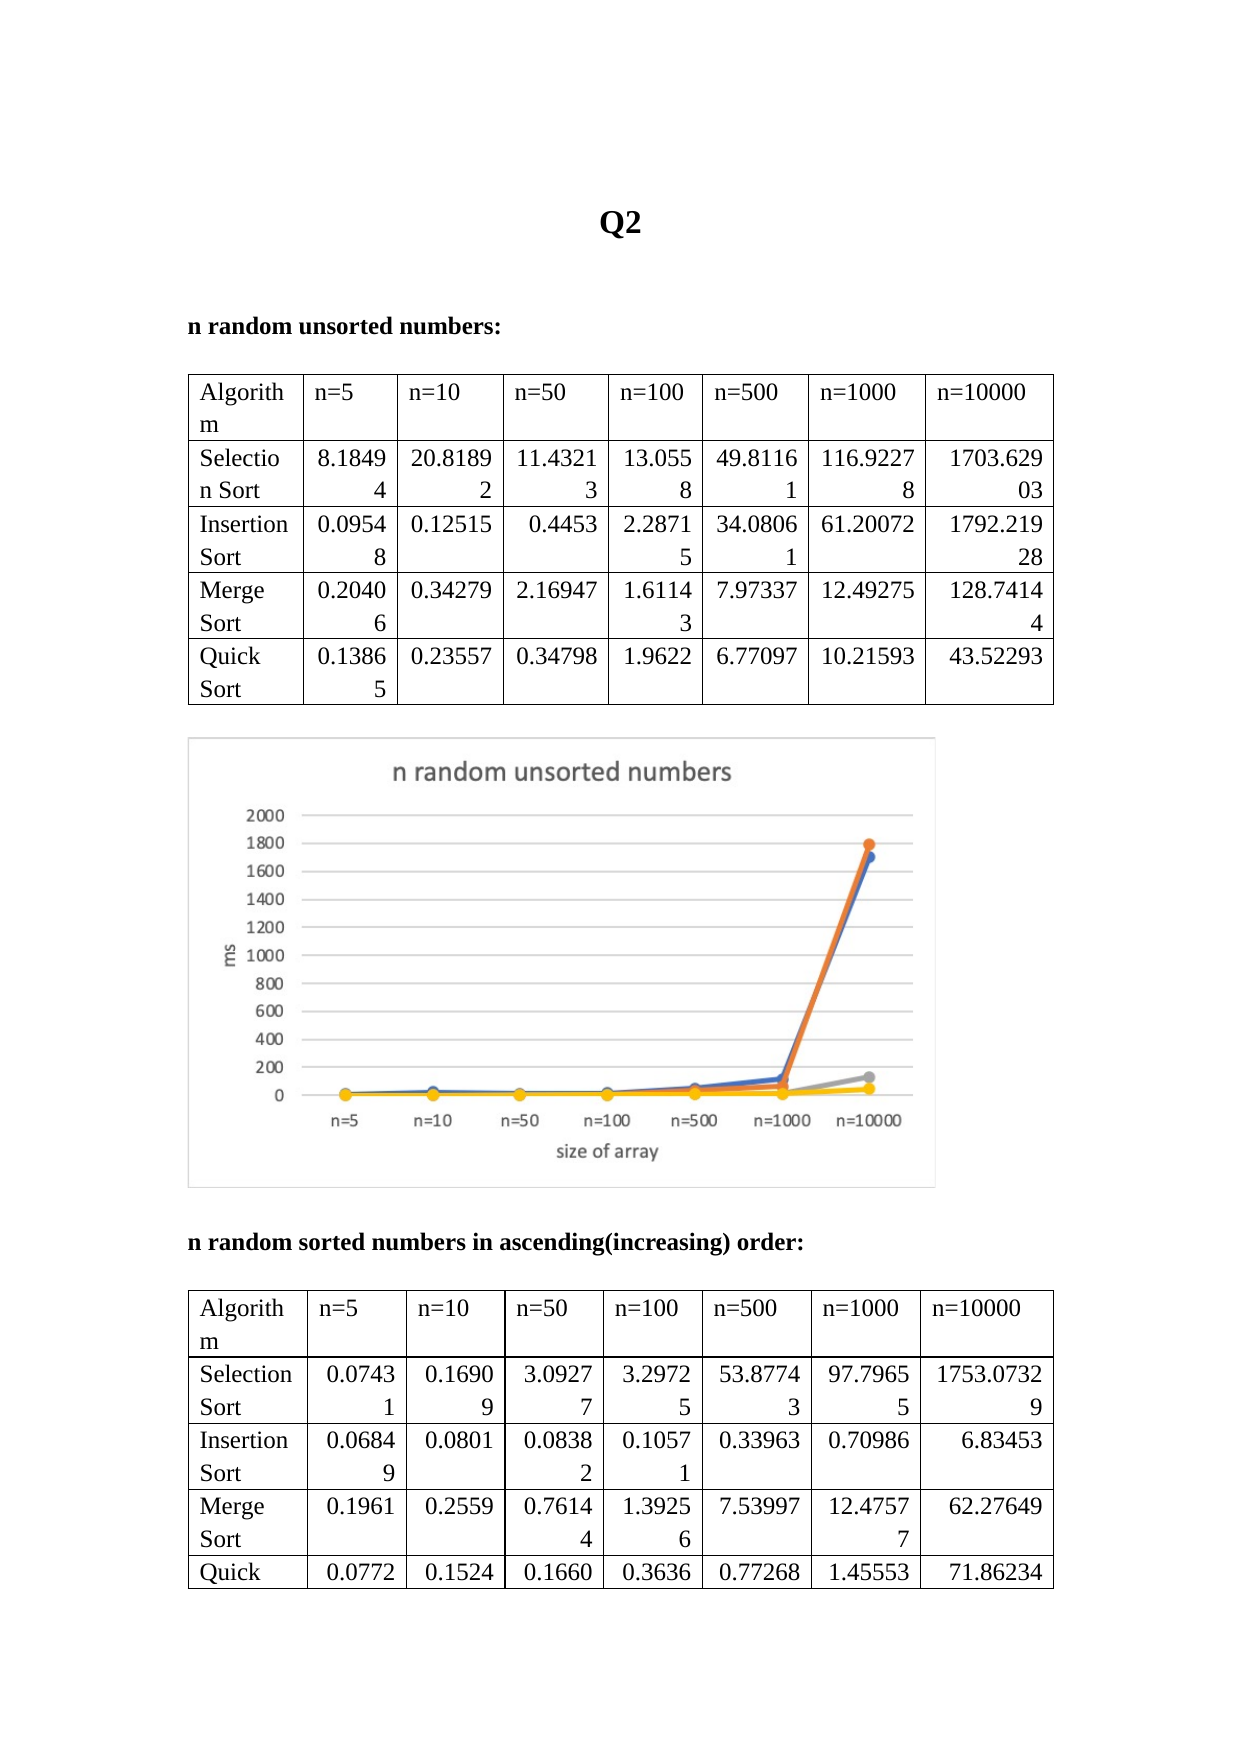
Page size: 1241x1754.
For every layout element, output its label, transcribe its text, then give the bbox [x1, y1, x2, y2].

table_cell 0.20406 [304, 573, 397, 638]
table_cell 0.0801 [407, 1424, 504, 1488]
table_cell 0.07725 [308, 1556, 406, 1588]
table_cell 0.34798 [504, 639, 608, 704]
subtitle Q2 [187, 189, 1053, 254]
table_cell 7.53997 [703, 1490, 811, 1554]
table_cell 12.49275 [809, 573, 925, 638]
table_cell 0.16909 [407, 1358, 504, 1422]
table_header n=10 [398, 375, 503, 440]
table_header n=50 [504, 375, 608, 440]
table_cell 0.76144 [506, 1490, 603, 1554]
table_cell Insertion Sort [189, 1424, 307, 1488]
table_header n=1000 [812, 1291, 920, 1356]
table_cell 20.81892 [398, 441, 503, 506]
text n random sorted numbers in ascending(increasing) order: [187, 1225, 1053, 1258]
table_cell 1753.07329 [921, 1358, 1053, 1422]
table_header n=50 [506, 1291, 603, 1356]
table_cell 0.70986 [812, 1424, 920, 1488]
table_cell 1.61143 [609, 573, 702, 638]
table_cell 0.1961 [308, 1490, 406, 1554]
picture [187, 737, 936, 1188]
table_cell 0.23557 [398, 639, 503, 704]
table_cell 2.28715 [609, 507, 702, 572]
table_cell 0.09548 [304, 507, 397, 572]
table_header Algorithm [189, 1291, 307, 1356]
table_header Algorithm [189, 375, 303, 440]
table_cell 0.10571 [604, 1424, 702, 1488]
table_cell 0.2559 [407, 1490, 504, 1554]
table_cell 10.21593 [809, 639, 925, 704]
table_header n=5 [304, 375, 397, 440]
table_cell 43.52293 [926, 639, 1053, 704]
table_cell 1.39256 [604, 1490, 702, 1554]
table_cell 53.87743 [703, 1358, 811, 1422]
table_cell 6.77097 [703, 639, 808, 704]
table_cell 1792.21928 [926, 507, 1053, 572]
table_cell Insertion Sort [189, 507, 303, 572]
table_cell 0.15246 [407, 1556, 504, 1588]
table_header n=5 [308, 1291, 406, 1356]
table_cell Merge Sort [189, 1490, 307, 1554]
table_cell 12.47577 [812, 1490, 920, 1554]
table_cell 0.4453 [504, 507, 608, 572]
table_cell 7.97337 [703, 573, 808, 638]
table_cell 2.16947 [504, 573, 608, 638]
table_cell 0.07431 [308, 1358, 406, 1422]
table_header n=500 [703, 1291, 811, 1356]
table_cell 1703.62903 [926, 441, 1053, 506]
table_cell 3.29725 [604, 1358, 702, 1422]
table_header n=500 [703, 375, 808, 440]
table_cell 71.86234 [921, 1556, 1053, 1588]
table_header n=100 [604, 1291, 702, 1356]
table_cell 13.0558 [609, 441, 702, 506]
table_cell 0.36361 [604, 1556, 702, 1588]
table_cell 0.77268 [703, 1556, 811, 1588]
table_cell 0.33963 [703, 1424, 811, 1488]
table_cell Selection Sort [189, 441, 303, 506]
table_cell 8.18494 [304, 441, 397, 506]
table_cell 0.08382 [506, 1424, 603, 1488]
table_cell 116.92278 [809, 441, 925, 506]
table_cell 6.83453 [921, 1424, 1053, 1488]
table_cell 1.9622 [609, 639, 702, 704]
table_cell 61.20072 [809, 507, 925, 572]
table_cell 62.27649 [921, 1490, 1053, 1554]
table_cell 128.74144 [926, 573, 1053, 638]
table_cell 0.16608 [506, 1556, 603, 1588]
table_cell Merge Sort [189, 573, 303, 638]
table_cell 0.13865 [304, 639, 397, 704]
table_header n=10000 [921, 1291, 1053, 1356]
table_cell 3.09277 [506, 1358, 603, 1422]
table_cell Quick Sort [189, 1556, 307, 1588]
table_cell 11.43213 [504, 441, 608, 506]
table_header n=1000 [809, 375, 925, 440]
table_header n=10000 [926, 375, 1053, 440]
table_cell 97.79655 [812, 1358, 920, 1422]
table_cell 0.34279 [398, 573, 503, 638]
table_header n=100 [609, 375, 702, 440]
table_cell Quick Sort [189, 639, 303, 704]
table_header n=10 [407, 1291, 504, 1356]
table_cell 0.12515 [398, 507, 503, 572]
table_cell Selection Sort [189, 1358, 307, 1422]
table_cell 49.81161 [703, 441, 808, 506]
table_cell 0.06849 [308, 1424, 406, 1488]
table_cell 1.45553 [812, 1556, 920, 1588]
table_cell 34.08061 [703, 507, 808, 572]
text n random unsorted numbers: [187, 309, 1053, 342]
